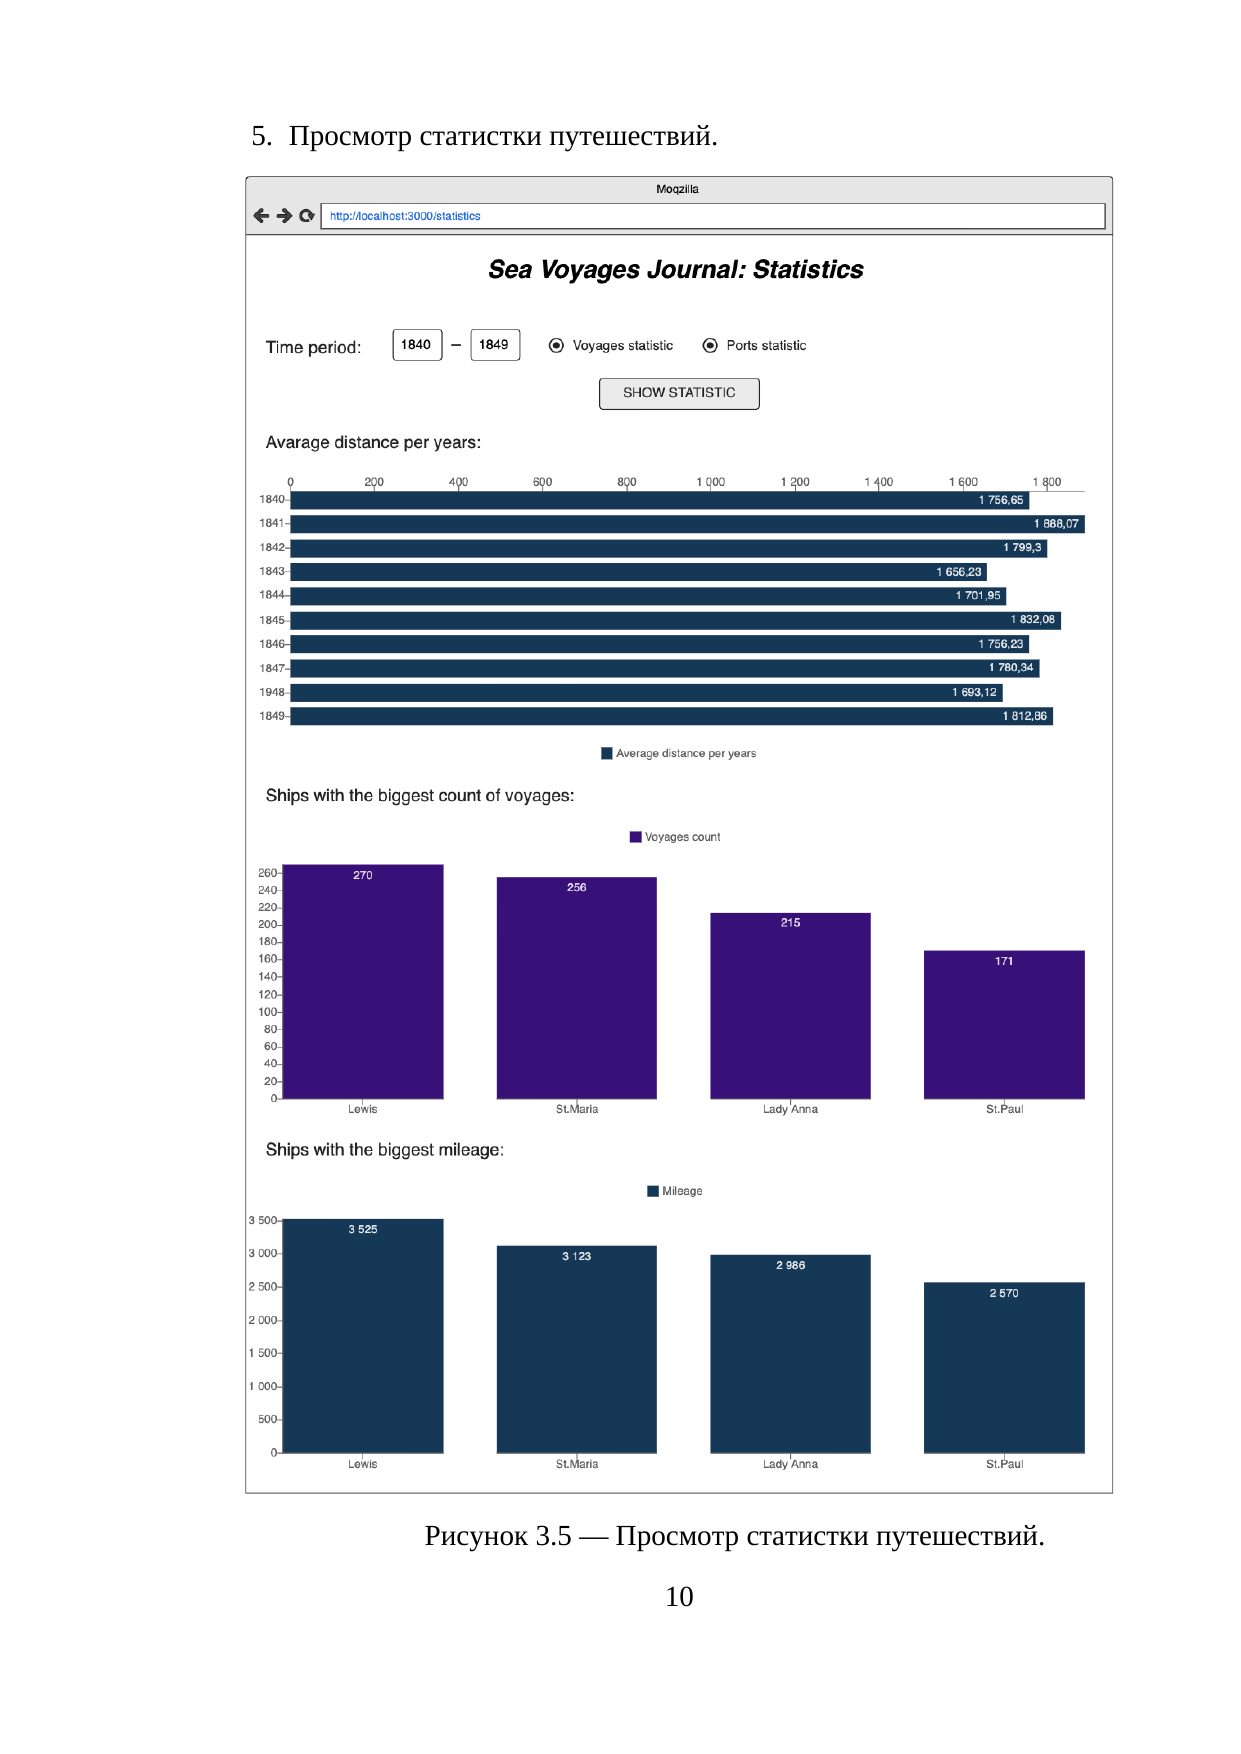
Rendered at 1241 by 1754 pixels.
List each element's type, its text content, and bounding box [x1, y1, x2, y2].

picture [241, 168, 1117, 1501]
list Просмотр статистки путешествий. [251, 118, 1181, 152]
text Рисунок 3.5 — Просмотр статистки путешествий. [288, 1518, 1181, 1551]
